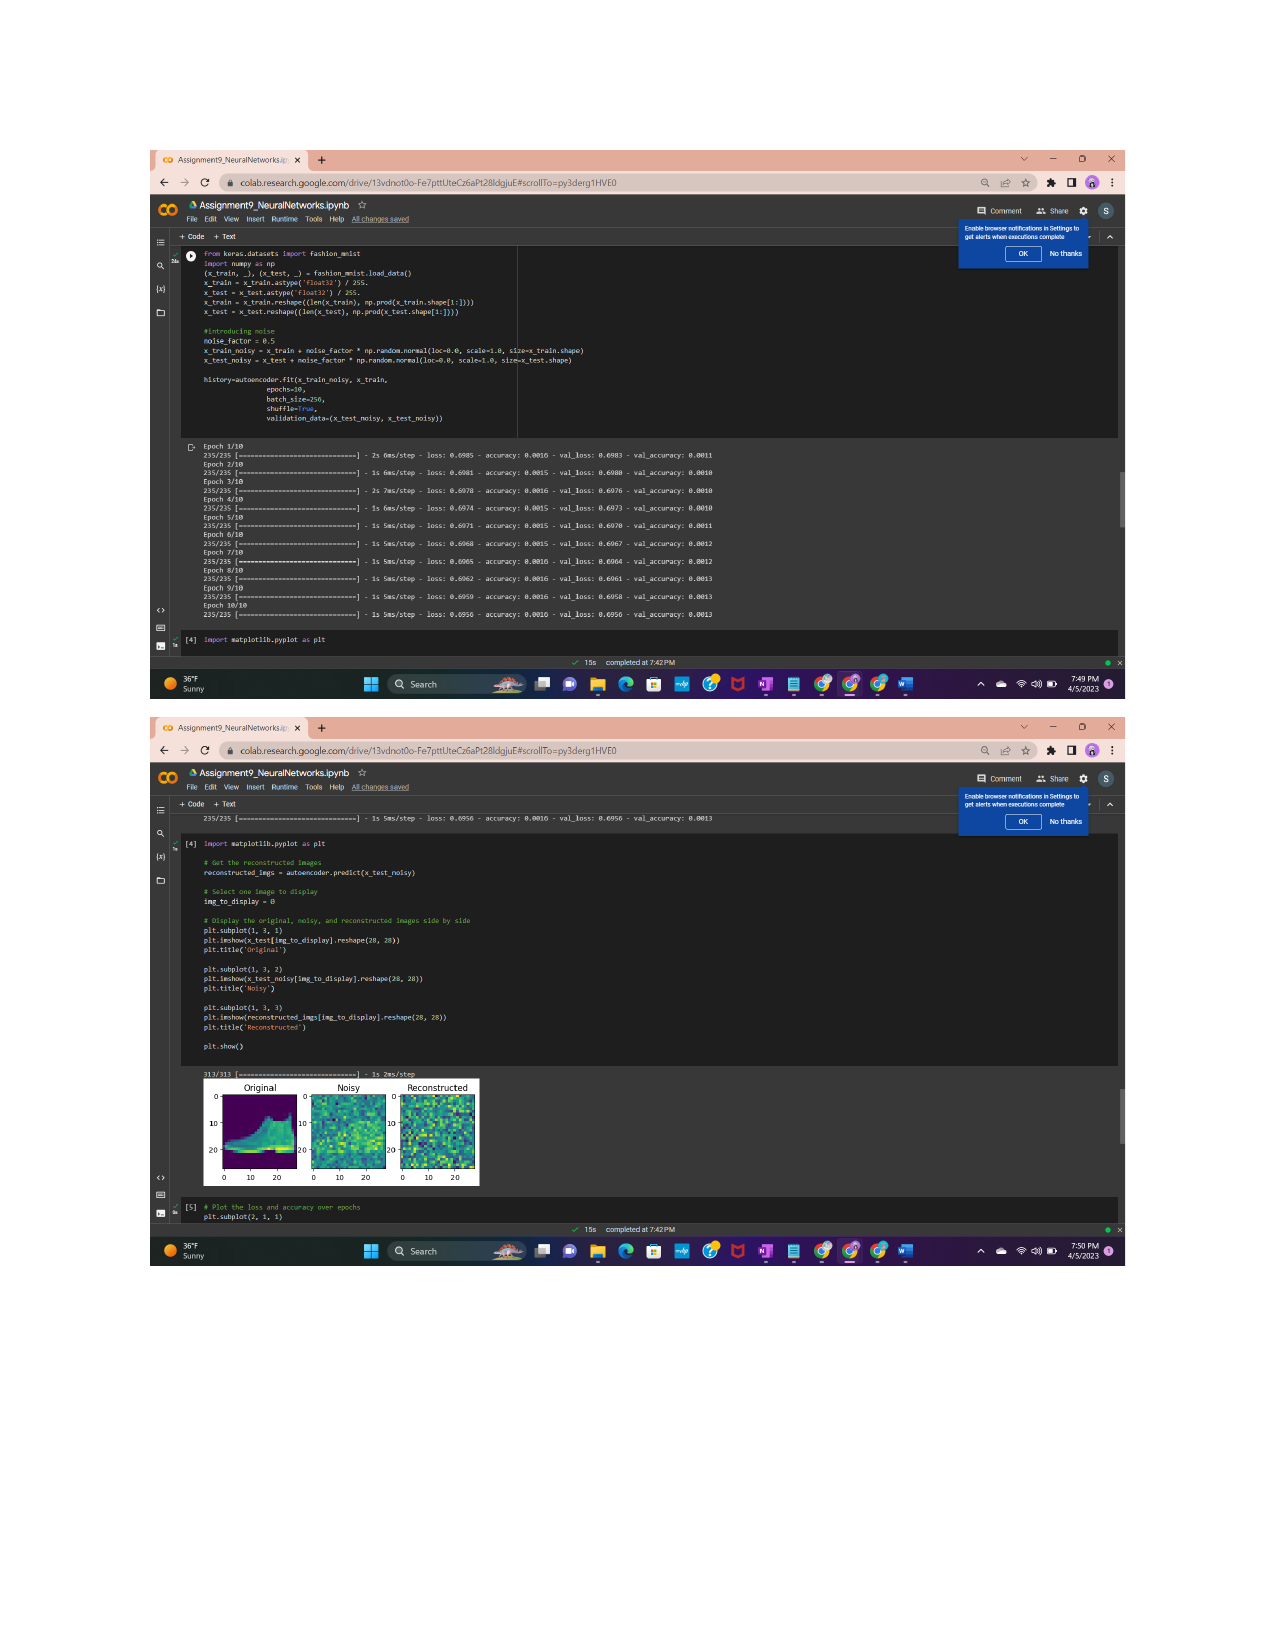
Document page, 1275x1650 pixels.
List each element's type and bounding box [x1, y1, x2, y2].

picture [150, 717, 1125, 1266]
picture [150, 150, 1125, 699]
